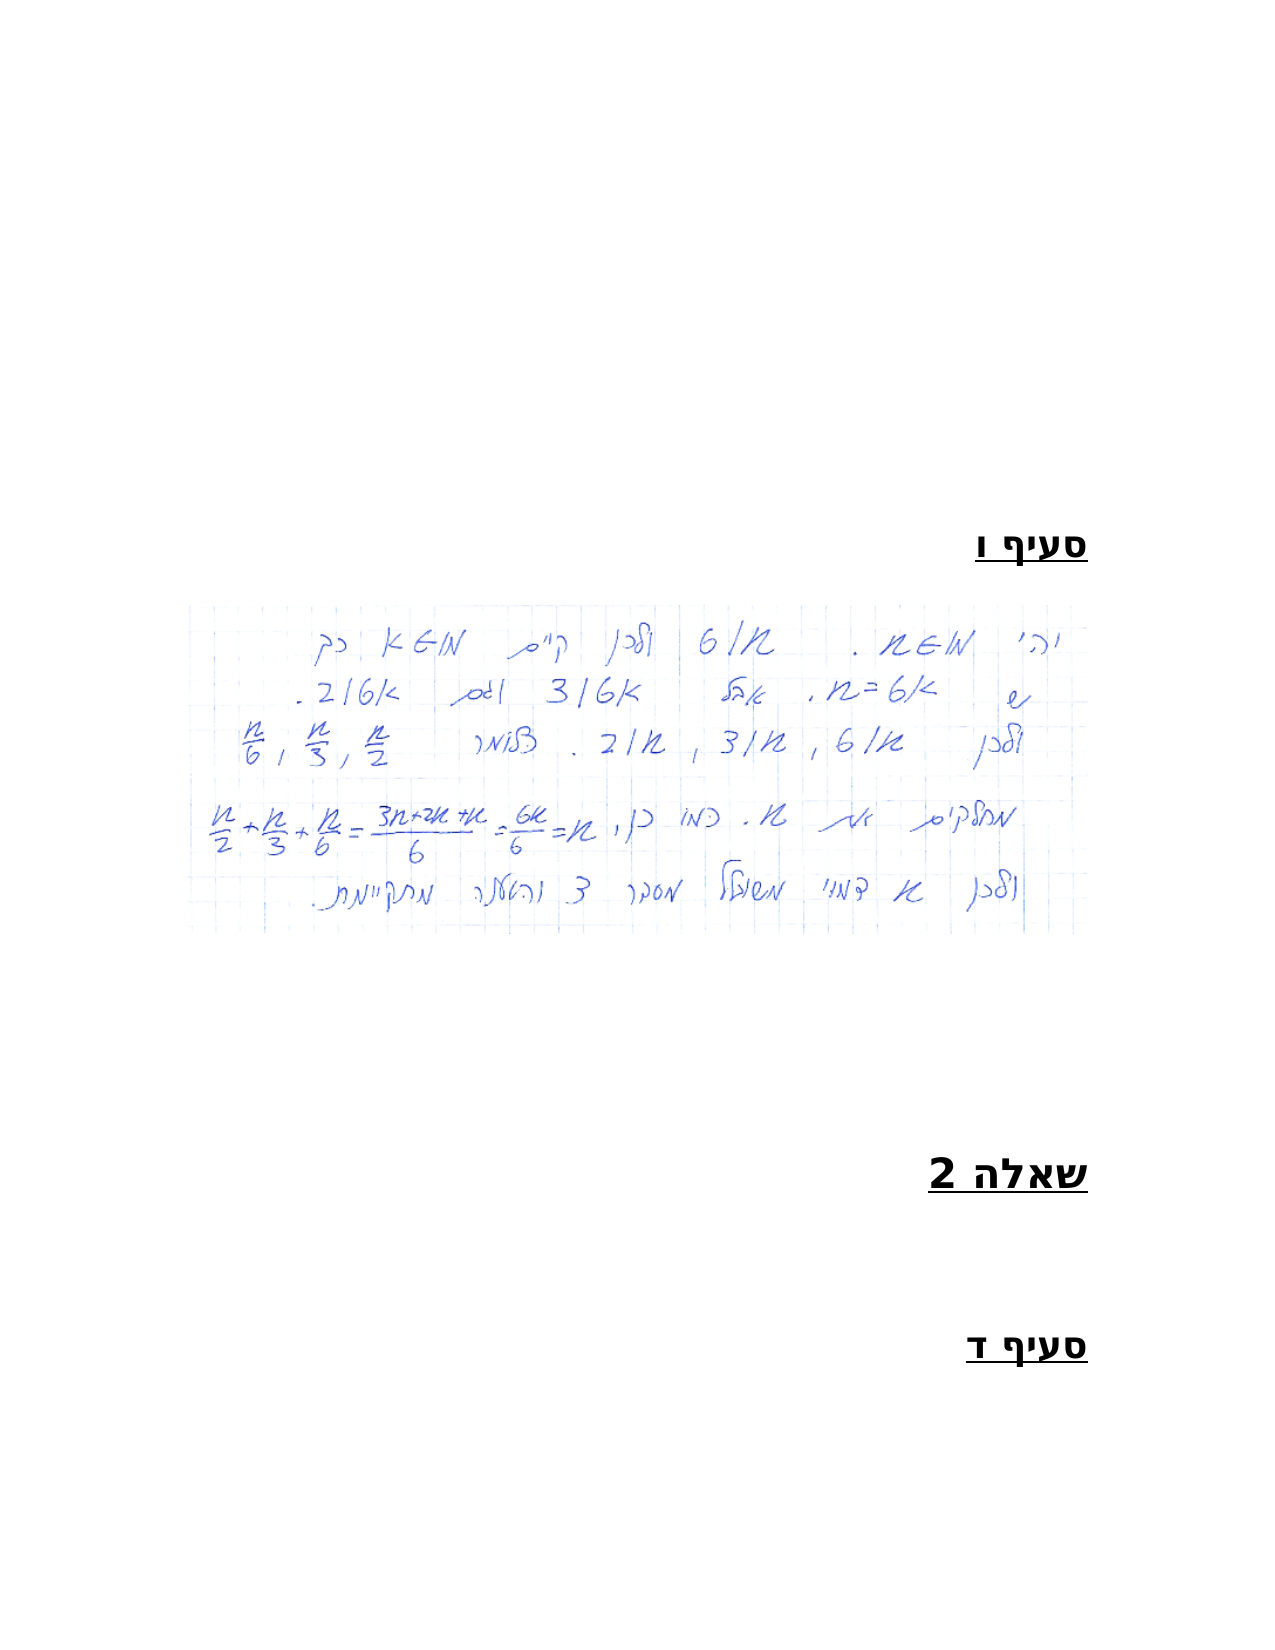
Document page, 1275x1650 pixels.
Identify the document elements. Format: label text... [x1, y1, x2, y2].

text שאלה 2 [187, 1150, 1087, 1198]
text סעיף ו [187, 523, 1087, 567]
text סעיף ד [187, 1324, 1087, 1368]
picture [187, 605, 1088, 934]
